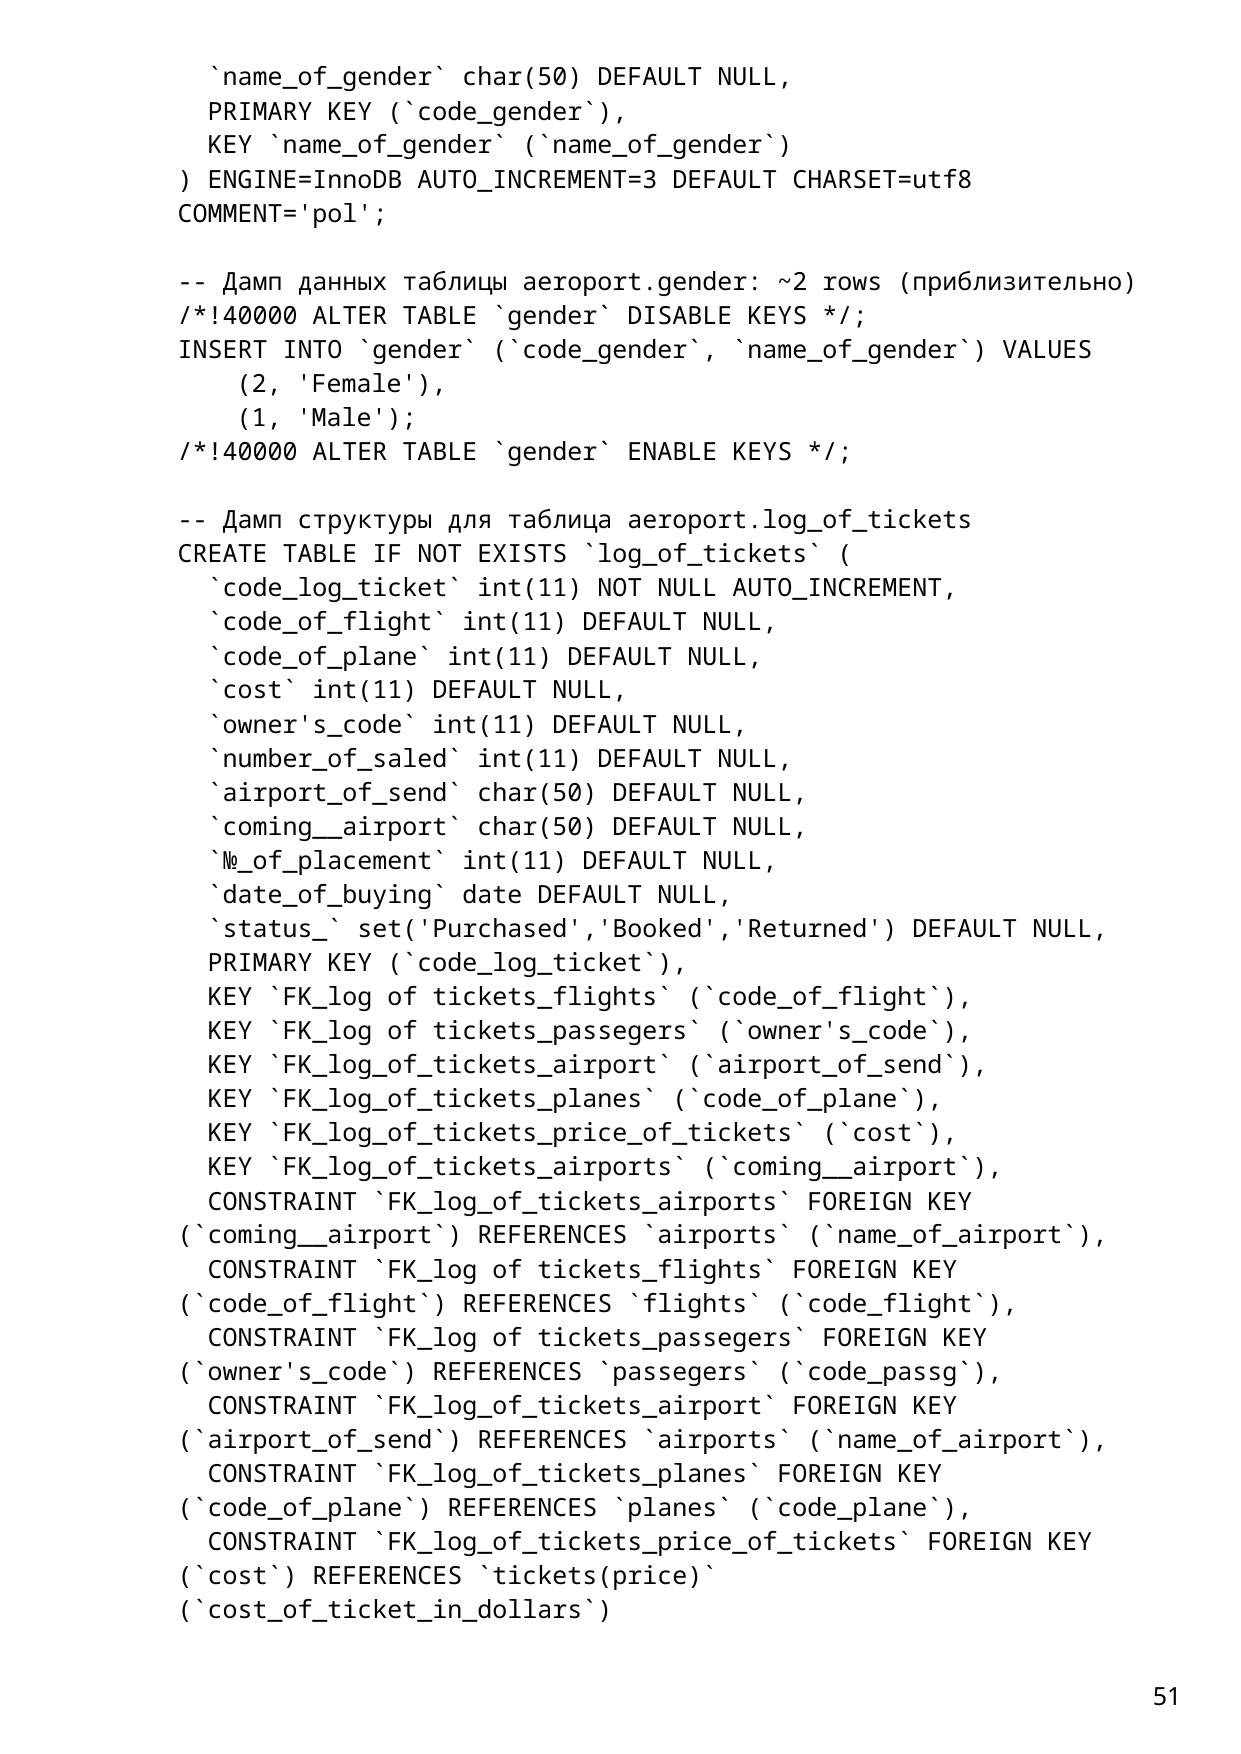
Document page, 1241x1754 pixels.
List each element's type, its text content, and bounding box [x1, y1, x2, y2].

text (1, 'Male'); [177, 400, 1152, 434]
text `status_` set('Purchased','Booked','Returned') DEFAULT NULL, [177, 911, 1152, 945]
text `code_log_ticket` int(11) NOT NULL AUTO_INCREMENT, [177, 570, 1152, 604]
text -- Дамп структуры для таблица aeroport.log_of_tickets [177, 502, 1152, 536]
text KEY `FK_log of tickets_flights` (`code_of_flight`), [177, 979, 1152, 1013]
text `name_of_gender` char(50) DEFAULT NULL, [177, 59, 1152, 93]
text KEY `name_of_gender` (`name_of_gender`) [177, 127, 1152, 161]
text CONSTRAINT `FK_log_of_tickets_airport` FOREIGN KEY (`airport_of_send`) REFERENCES `airports` (`name_of_airport`), [177, 1387, 1152, 1456]
text KEY `FK_log_of_tickets_airports` (`coming__airport`), [177, 1149, 1152, 1183]
text `code_of_plane` int(11) DEFAULT NULL, [177, 638, 1152, 672]
text CONSTRAINT `FK_log_of_tickets_price_of_tickets` FOREIGN KEY (`cost`) REFERENCES `tickets(price)` (`cost_of_ticket_in_dollars`) [177, 1524, 1152, 1626]
text `№_of_placement` int(11) DEFAULT NULL, [177, 842, 1152, 877]
text CONSTRAINT `FK_log of tickets_flights` FOREIGN KEY (`code_of_flight`) REFERENCES `flights` (`code_flight`), [177, 1251, 1152, 1319]
text CONSTRAINT `FK_log_of_tickets_planes` FOREIGN KEY (`code_of_plane`) REFERENCES `planes` (`code_plane`), [177, 1456, 1152, 1524]
text `number_of_saled` int(11) DEFAULT NULL, [177, 740, 1152, 774]
text `date_of_buying` date DEFAULT NULL, [177, 877, 1152, 911]
text INSERT INTO `gender` (`code_gender`, `name_of_gender`) VALUES [177, 332, 1152, 366]
text `coming__airport` char(50) DEFAULT NULL, [177, 808, 1152, 842]
text (2, 'Female'), [177, 366, 1152, 400]
text `owner's_code` int(11) DEFAULT NULL, [177, 706, 1152, 740]
text KEY `FK_log_of_tickets_price_of_tickets` (`cost`), [177, 1115, 1152, 1149]
text `airport_of_send` char(50) DEFAULT NULL, [177, 774, 1152, 808]
text CREATE TABLE IF NOT EXISTS `log_of_tickets` ( [177, 536, 1152, 570]
text `code_of_flight` int(11) DEFAULT NULL, [177, 604, 1152, 638]
text KEY `FK_log_of_tickets_airport` (`airport_of_send`), [177, 1047, 1152, 1081]
text /*!40000 ALTER TABLE `gender` DISABLE KEYS */; [177, 297, 1152, 332]
text ) ENGINE=InnoDB AUTO_INCREMENT=3 DEFAULT CHARSET=utf8 COMMENT='pol'; [177, 161, 1152, 229]
text KEY `FK_log of tickets_passegers` (`owner's_code`), [177, 1013, 1152, 1047]
text CONSTRAINT `FK_log_of_tickets_airports` FOREIGN KEY (`coming__airport`) REFERENCES `airports` (`name_of_airport`), [177, 1183, 1152, 1251]
text -- Дамп данных таблицы aeroport.gender: ~2 rows (приблизительно) [177, 263, 1152, 297]
text `cost` int(11) DEFAULT NULL, [177, 672, 1152, 706]
text /*!40000 ALTER TABLE `gender` ENABLE KEYS */; [177, 434, 1152, 468]
text PRIMARY KEY (`code_log_ticket`), [177, 945, 1152, 979]
text CONSTRAINT `FK_log of tickets_passegers` FOREIGN KEY (`owner's_code`) REFERENCES `passegers` (`code_passg`), [177, 1319, 1152, 1387]
text KEY `FK_log_of_tickets_planes` (`code_of_plane`), [177, 1081, 1152, 1115]
text PRIMARY KEY (`code_gender`), [177, 93, 1152, 127]
